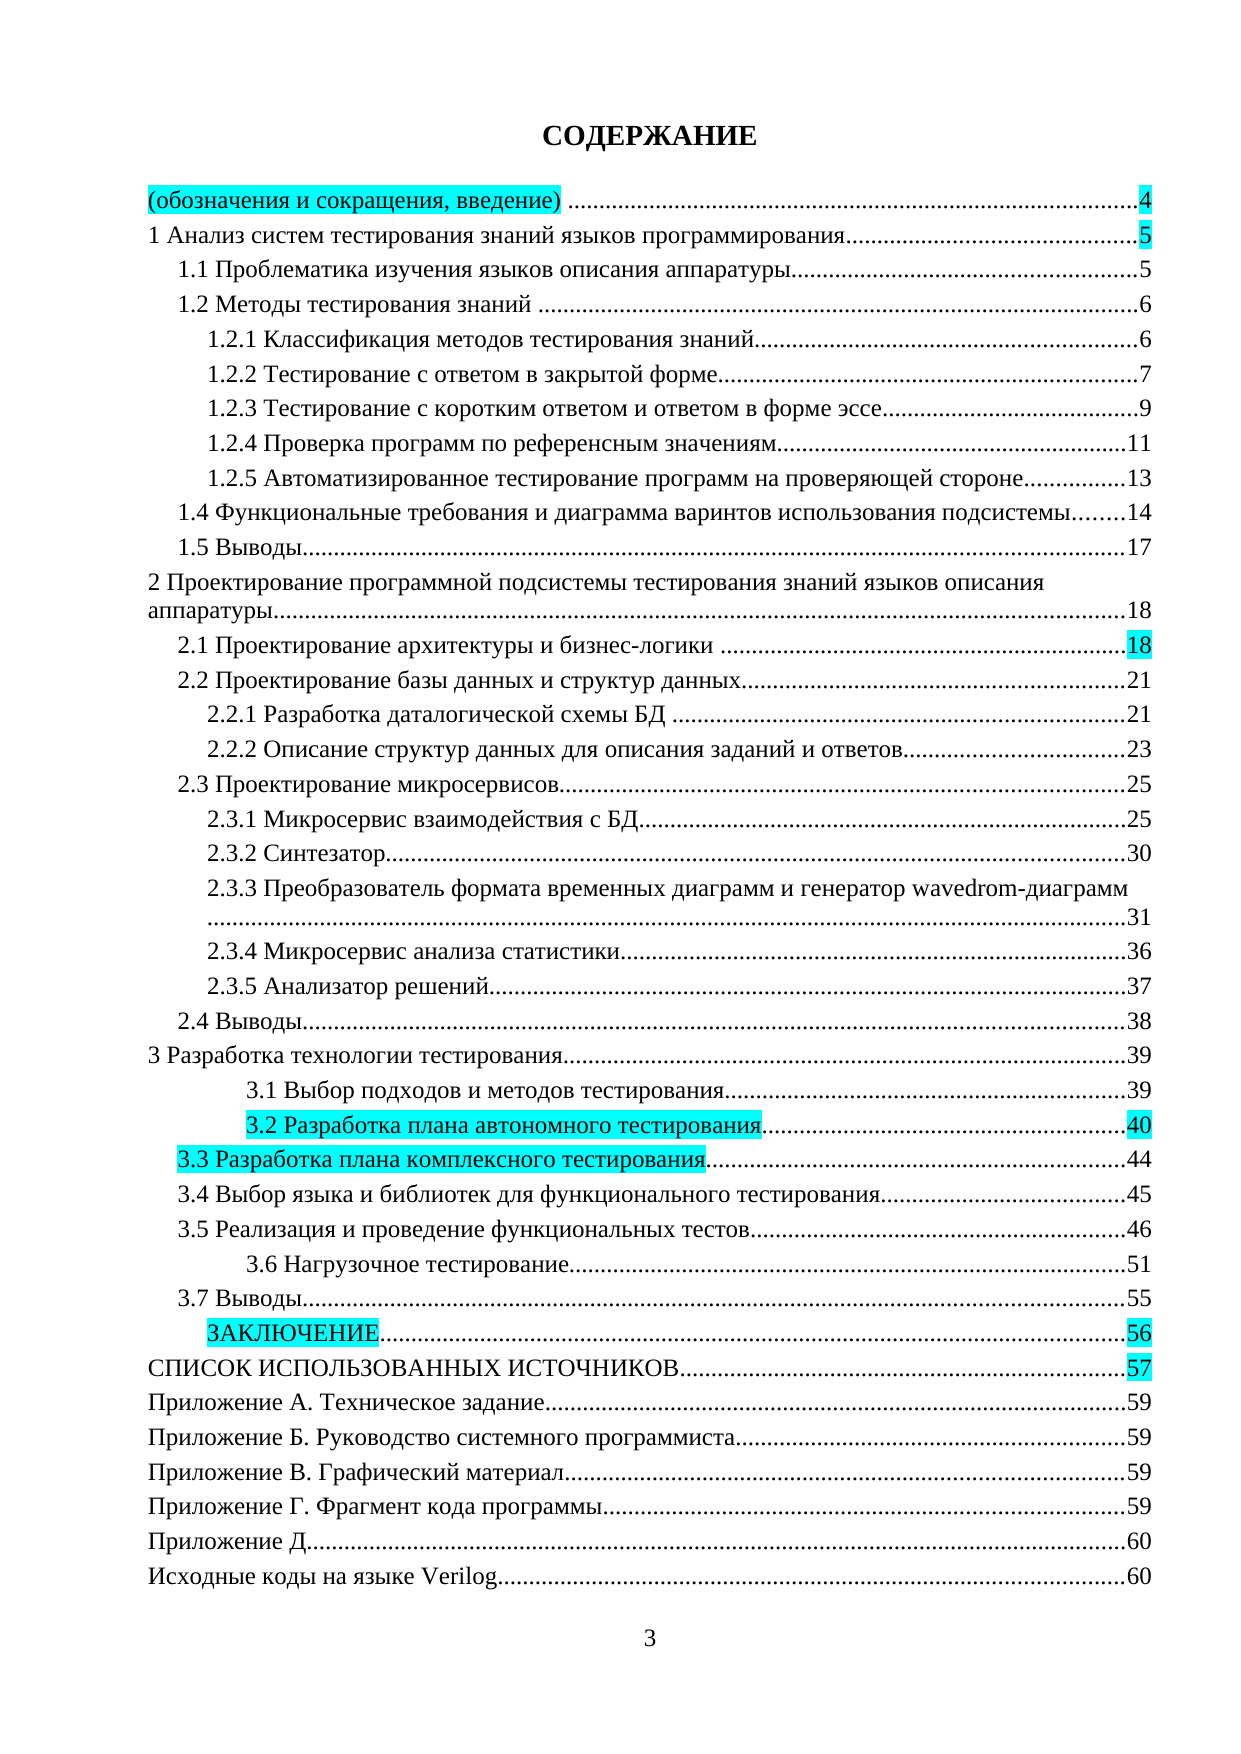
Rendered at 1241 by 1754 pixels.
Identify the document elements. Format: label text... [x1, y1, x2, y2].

text СОДЕРЖАНИЕ [148, 118, 1152, 152]
